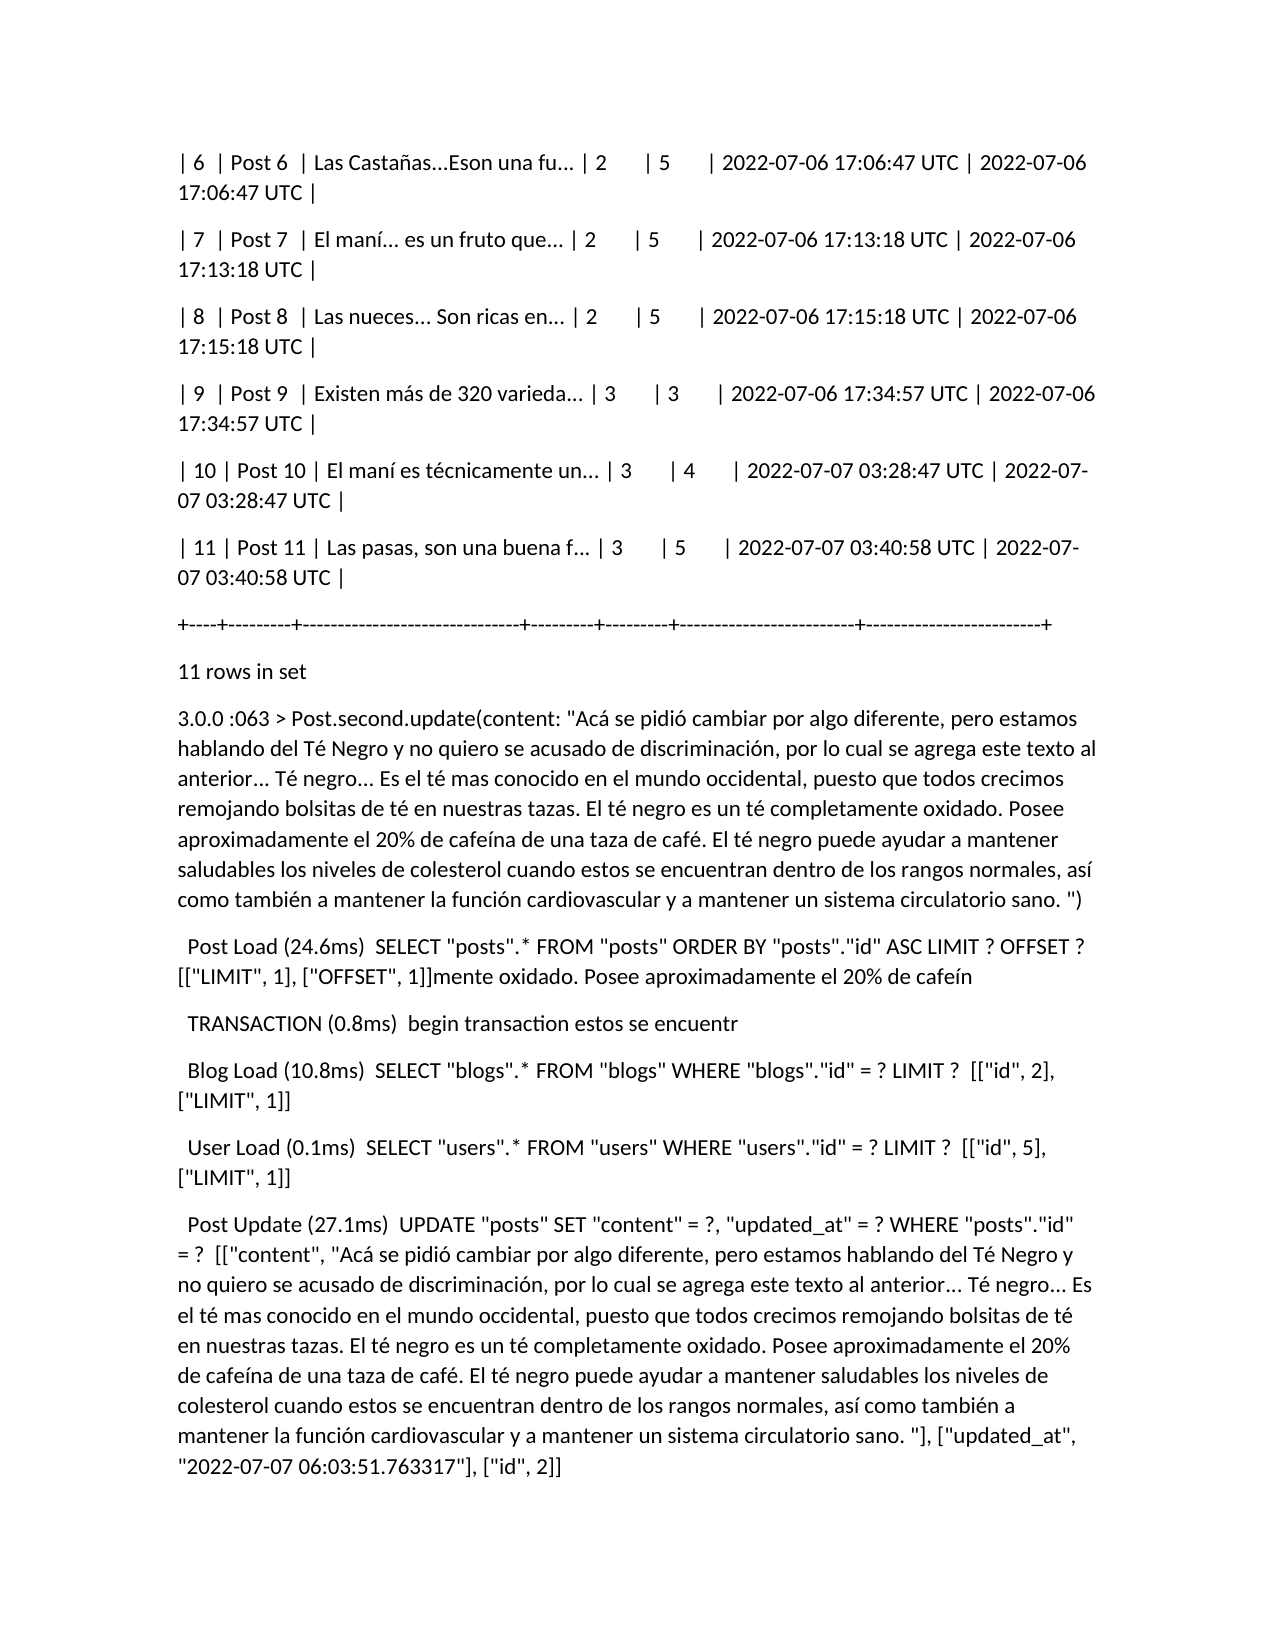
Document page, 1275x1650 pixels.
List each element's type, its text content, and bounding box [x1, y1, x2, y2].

text Post Load (24.6ms) SELECT "posts".* FROM "posts" ORDER BY "posts"."id" ASC LIMIT ? OFFSET ? [["LIMIT", 1], ["OFFSET", 1]]mente oxidado. Posee aproximadamente el 20% de cafeín [177, 932, 1098, 990]
text Blog Load (10.8ms) SELECT "blogs".* FROM "blogs" WHERE "blogs"."id" = ? LIMIT ? [["id", 2], ["LIMIT", 1]] [177, 1056, 1098, 1114]
text User Load (0.1ms) SELECT "users".* FROM "users" WHERE "users"."id" = ? LIMIT ? [["id", 5], ["LIMIT", 1]] [177, 1133, 1098, 1191]
text +----+---------+-------------------------------+---------+---------+-------------------------+-------------------------+ [177, 610, 1098, 638]
text 3.0.0 :063 > Post.second.update(content: "Acá se pidió cambiar por algo diferente, pero estamos hablando del Té Negro y no quiero se acusado de discriminación, por lo cual se agrega este texto al anterior... Té negro... Es el té mas conocido en el mundo occidental, puesto que todos crecimos remojando bolsitas de té en nuestras tazas. El té negro es un té completamente oxidado. Posee aproximadamente el 20% de cafeína de una taza de café. El té negro puede ayudar a mantener saludables los niveles de colesterol cuando estos se encuentran dentro de los rangos normales, así como también a mantener la función cardiovascular y a mantener un sistema circulatorio sano. ") [177, 704, 1098, 913]
text TRANSACTION (0.8ms) begin transaction estos se encuentr [177, 1009, 1098, 1037]
text | 9 | Post 9 | Existen más de 320 varieda... | 3 | 3 | 2022-07-06 17:34:57 UTC | 2022-07-06 17:34:57 UTC | [177, 379, 1098, 437]
text | 7 | Post 7 | El maní... es un fruto que... | 2 | 5 | 2022-07-06 17:13:18 UTC | 2022-07-06 17:13:18 UTC | [177, 225, 1098, 283]
text Post Update (27.1ms) UPDATE "posts" SET "content" = ?, "updated_at" = ? WHERE "posts"."id" = ? [["content", "Acá se pidió cambiar por algo diferente, pero estamos hablando del Té Negro y no quiero se acusado de discriminación, por lo cual se agrega este texto al anterior... Té negro... Es el té mas conocido en el mundo occidental, puesto que todos crecimos remojando bolsitas de té en nuestras tazas. El té negro es un té completamente oxidado. Posee aproximadamente el 20% de cafeína de una taza de café. El té negro puede ayudar a mantener saludables los niveles de colesterol cuando estos se encuentran dentro de los rangos normales, así como también a mantener la función cardiovascular y a mantener un sistema circulatorio sano. "], ["updated_at", "2022-07-07 06:03:51.763317"], ["id", 2]] [177, 1210, 1098, 1480]
text | 10 | Post 10 | El maní es técnicamente un... | 3 | 4 | 2022-07-07 03:28:47 UTC | 2022-07-07 03:28:47 UTC | [177, 456, 1098, 514]
text | 6 | Post 6 | Las Castañas...Eson una fu... | 2 | 5 | 2022-07-06 17:06:47 UTC | 2022-07-06 17:06:47 UTC | [177, 148, 1098, 206]
text | 11 | Post 11 | Las pasas, son una buena f... | 3 | 5 | 2022-07-07 03:40:58 UTC | 2022-07-07 03:40:58 UTC | [177, 533, 1098, 591]
text 11 rows in set [177, 657, 1098, 685]
text | 8 | Post 8 | Las nueces... Son ricas en... | 2 | 5 | 2022-07-06 17:15:18 UTC | 2022-07-06 17:15:18 UTC | [177, 302, 1098, 360]
